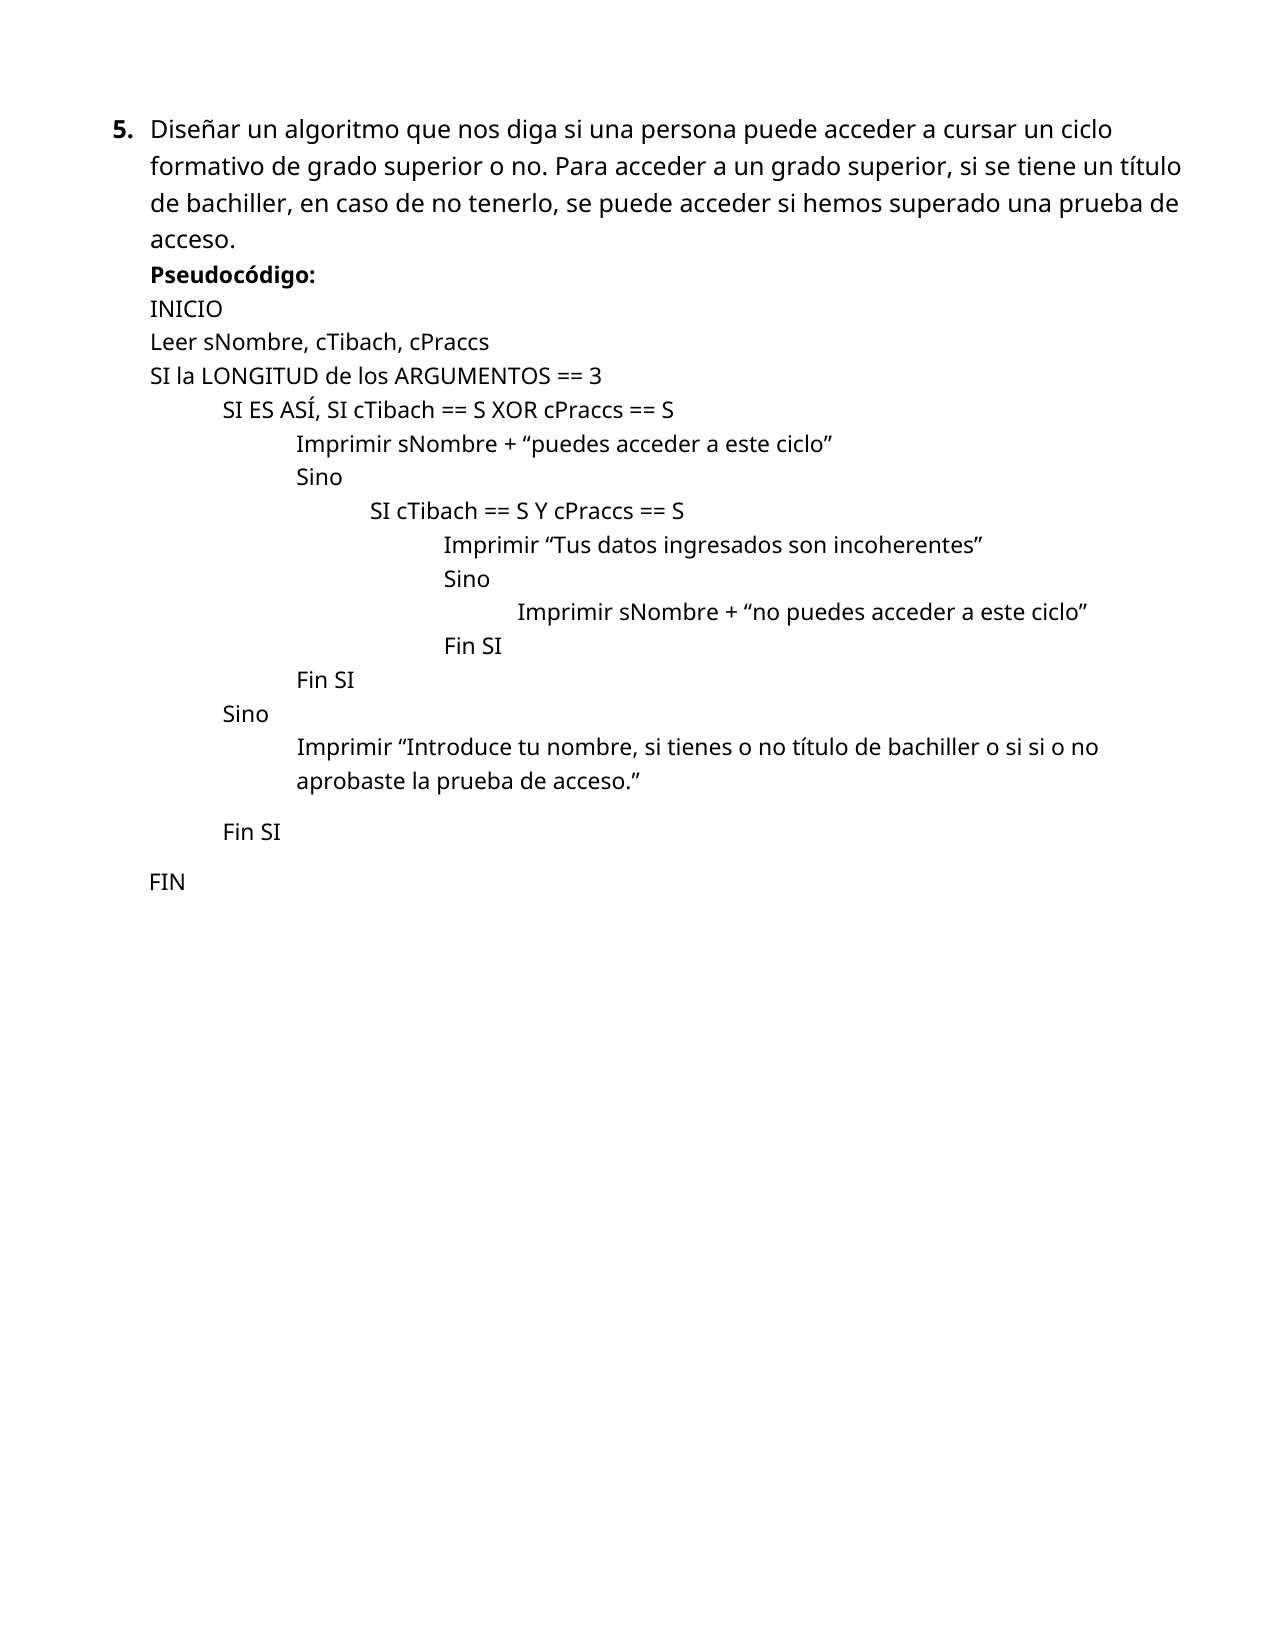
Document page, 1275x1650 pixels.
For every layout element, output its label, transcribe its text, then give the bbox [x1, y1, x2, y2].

list Leer sNombre, cTibach, cPraccs [150, 326, 1200, 358]
list Pseudocódigo: [150, 259, 1200, 290]
list Imprimir “Introduce tu nombre, si tienes o no título de bachiller o si si o no aprobaste la prueba de acceso.” [296, 731, 1200, 796]
list Imprimir sNombre + “no puedes acceder a este ciclo” [150, 596, 1200, 628]
list SI la LONGITUD de los ARGUMENTOS == 3 [150, 360, 1200, 391]
list INICIO [150, 293, 1200, 324]
list Sino [150, 698, 1200, 729]
text Fin SI [75, 816, 1200, 847]
list Fin SI [150, 664, 1200, 695]
list Imprimir sNombre + “puedes acceder a este ciclo” [150, 428, 1200, 459]
list Fin SI [150, 630, 1200, 661]
list Sino [150, 461, 1200, 493]
text FIN [75, 866, 1200, 897]
list SI cTibach == S Y cPraccs == S [150, 495, 1200, 526]
list Sino [150, 563, 1200, 594]
list SI ES ASÍ, SI cTibach == S XOR cPraccs == S [150, 394, 1200, 425]
list Diseñar un algoritmo que nos diga si una persona puede acceder a cursar un ciclo formativo de grado superior o no. Para acceder a un grado superior, si se tiene un título de bachiller, en caso de no tenerlo, se puede acceder si hemos superado una prueba de acceso. [112, 112, 1200, 256]
list Imprimir “Tus datos ingresados son incoherentes” [150, 529, 1200, 560]
